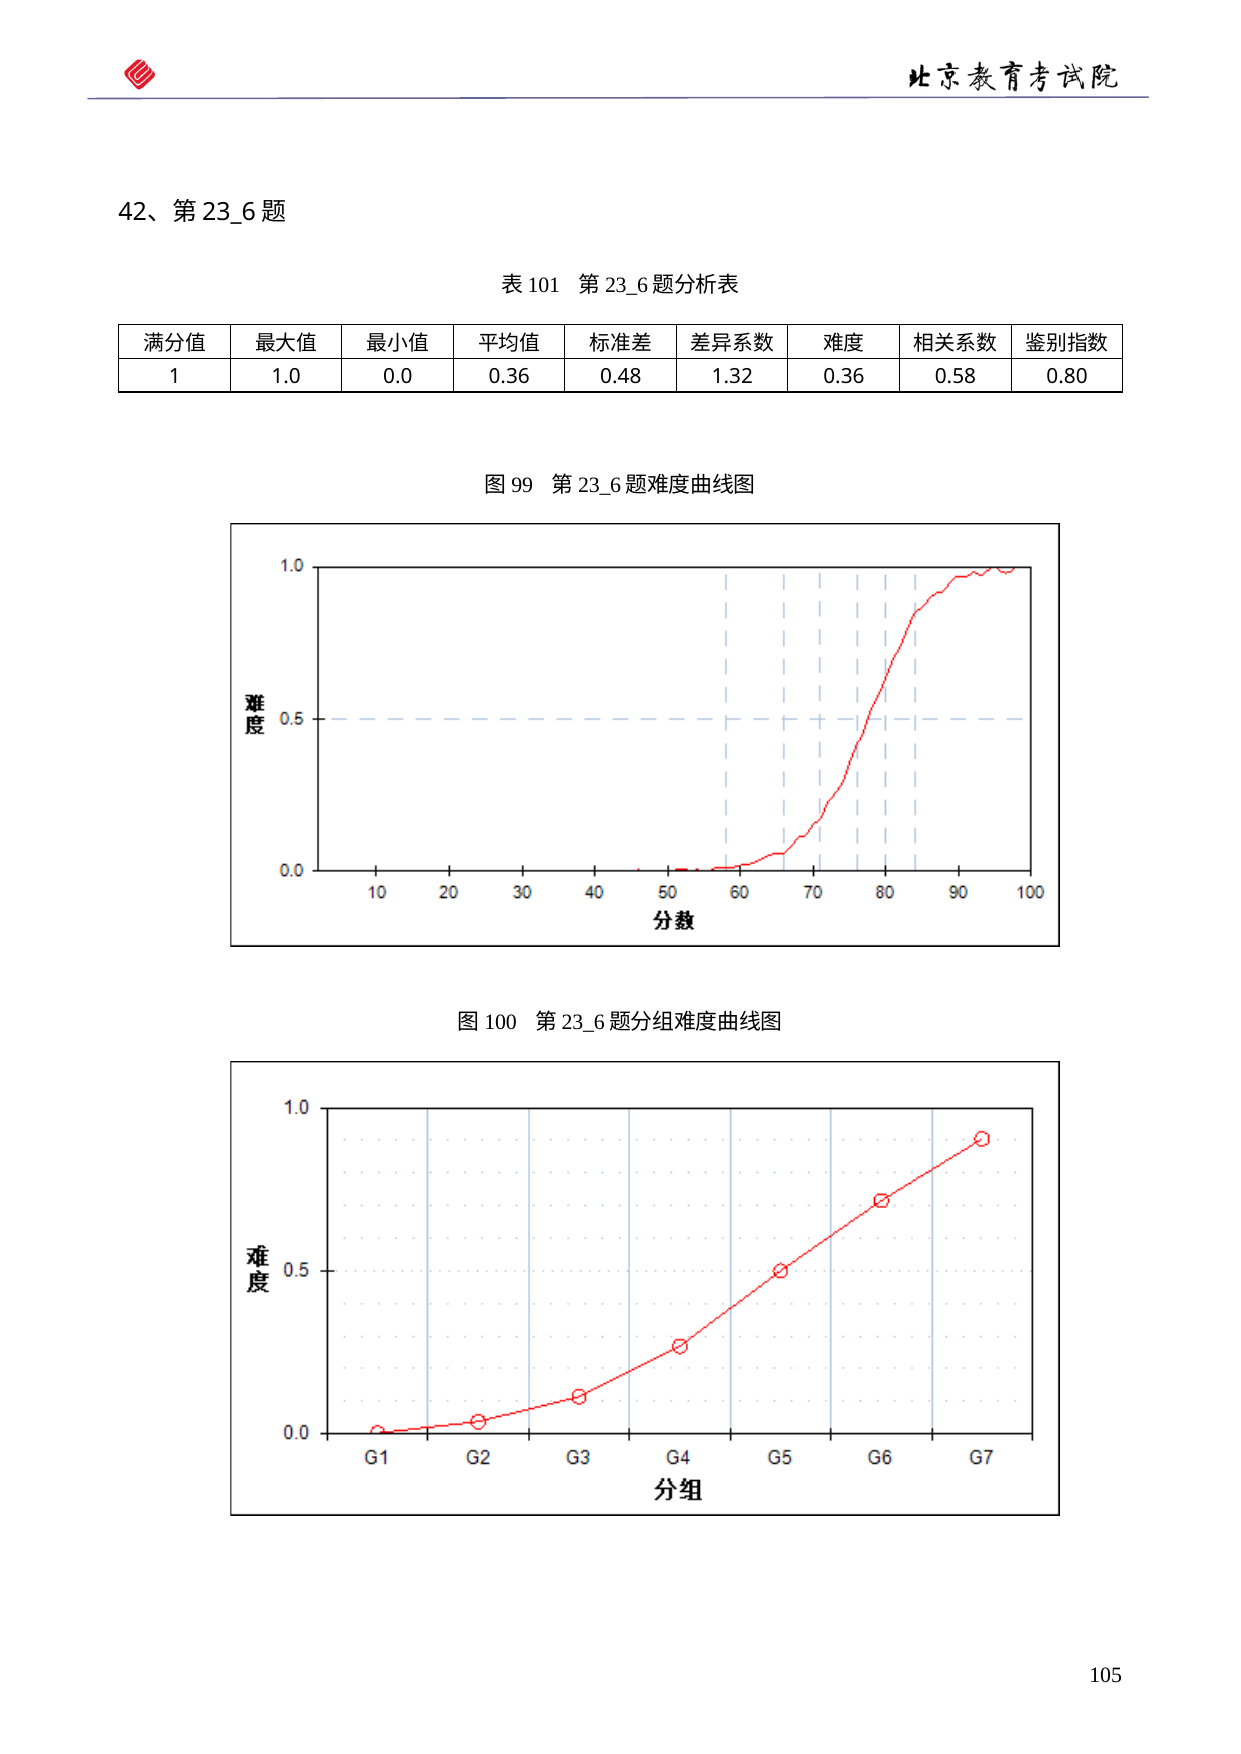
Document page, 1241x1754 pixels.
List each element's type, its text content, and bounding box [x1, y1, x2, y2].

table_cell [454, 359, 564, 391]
picture [230, 1061, 1060, 1516]
picture [118, 56, 164, 94]
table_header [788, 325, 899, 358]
picture [909, 56, 1123, 94]
title 第23_6题 [118, 177, 1122, 242]
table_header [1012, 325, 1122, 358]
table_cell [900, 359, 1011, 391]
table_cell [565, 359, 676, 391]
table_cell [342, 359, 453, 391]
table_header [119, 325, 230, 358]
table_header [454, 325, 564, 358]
text 表 101 第23_6题分析表 [118, 267, 1122, 299]
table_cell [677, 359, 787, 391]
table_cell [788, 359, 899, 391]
text 图 100 第23_6题分组难度曲线图 [118, 1004, 1122, 1036]
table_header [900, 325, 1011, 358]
text 图 99 第23_6题难度曲线图 [118, 466, 1122, 499]
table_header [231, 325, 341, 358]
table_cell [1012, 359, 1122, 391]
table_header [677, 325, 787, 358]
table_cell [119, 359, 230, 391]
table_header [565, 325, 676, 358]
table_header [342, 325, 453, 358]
picture [230, 523, 1060, 947]
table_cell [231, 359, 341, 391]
